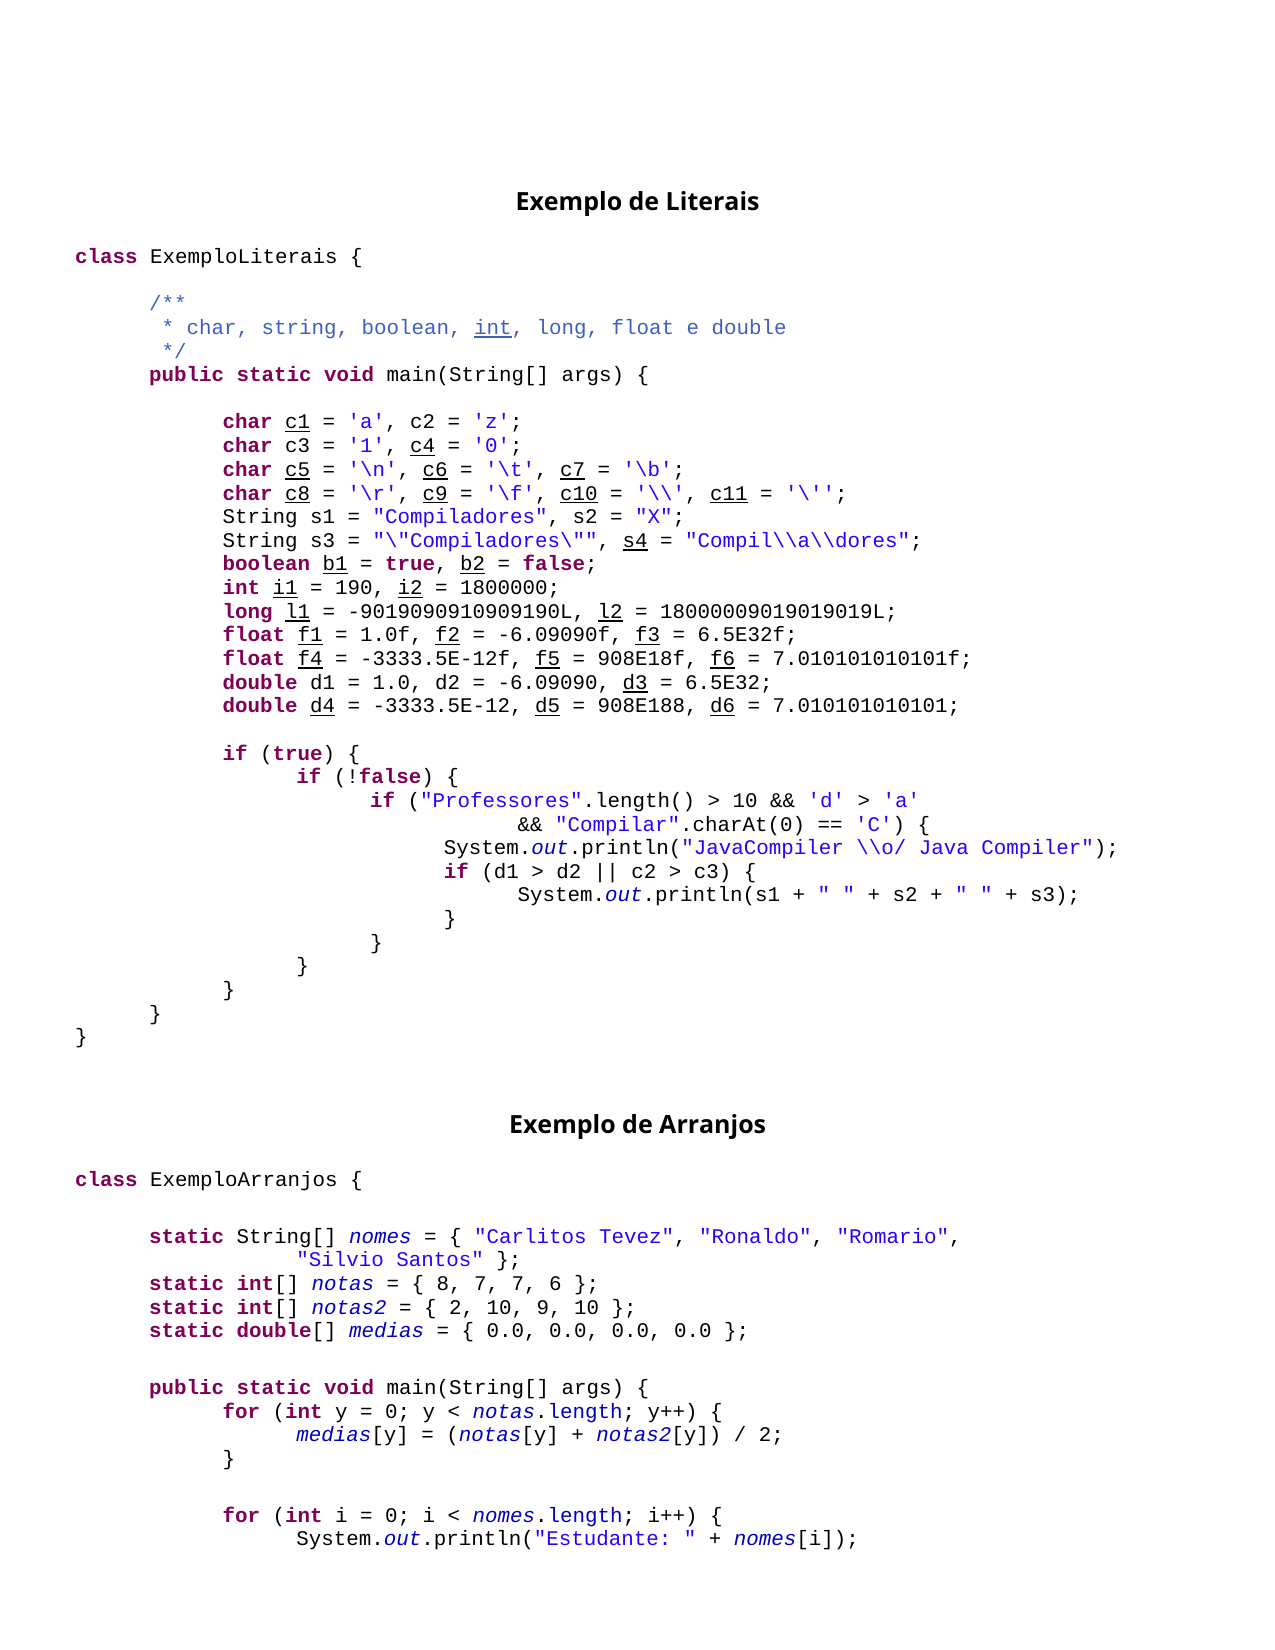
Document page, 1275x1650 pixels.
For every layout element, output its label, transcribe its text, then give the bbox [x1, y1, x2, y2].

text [75, 364, 1200, 388]
text if (!false) { [75, 766, 1200, 790]
text Exemplo de Arranjos [75, 1107, 1200, 1141]
text for (int i = 0; i < nomes.length; i++) { [75, 1504, 1200, 1528]
text System.out.println("JavaCompiler \\o/ Java Compiler"); [75, 837, 1200, 861]
text } [75, 1026, 1200, 1050]
text */ [75, 341, 1200, 364]
text * char, string, boolean, int, long, float e double [75, 317, 1200, 341]
text class ExemploLiterais { [75, 246, 1200, 270]
text static double[] medias = { 0.0, 0.0, 0.0, 0.0 }; [75, 1320, 1200, 1344]
text public static void main(String[] args) { [75, 1377, 1200, 1401]
text static int[] notas2 = { 2, 10, 9, 10 }; [75, 1297, 1200, 1320]
text double d1 = 1.0, d2 = -6.09090, d3 = 6.5E32; [75, 672, 1200, 695]
text double d4 = -3333.5E-12, d5 = 908E188, d6 = 7.010101010101; [75, 695, 1200, 719]
text char c3 = '1', c4 = '0'; [75, 435, 1200, 459]
text "Silvio Santos" }; [75, 1249, 1200, 1273]
text int i1 = 190, i2 = 1800000; [75, 577, 1200, 601]
text boolean b1 = true, b2 = false; [75, 553, 1200, 577]
text String s1 = "Compiladores", s2 = "X"; [75, 506, 1200, 530]
text && "Compilar".charAt(0) == 'C') { [75, 813, 1200, 837]
text } [75, 932, 1200, 955]
text static int[] notas = { 8, 7, 7, 6 }; [75, 1273, 1200, 1297]
text long l1 = -9019090910909190L, l2 = 18000009019019019L; [75, 601, 1200, 624]
text medias[y] = (notas[y] + notas2[y]) / 2; [75, 1424, 1200, 1448]
text Exemplo de Literais [75, 184, 1200, 218]
text float f1 = 1.0f, f2 = -6.09090f, f3 = 6.5E32f; [75, 624, 1200, 648]
text /** [75, 293, 1200, 317]
text char c5 = '\n', c6 = '\t', c7 = '\b'; [75, 459, 1200, 482]
text String s3 = "\"Compiladores\"", s4 = "Compil\\a\\dores"; [75, 530, 1200, 553]
text char c1 = 'a', c2 = 'z'; [75, 412, 1200, 435]
text char c8 = '\r', c9 = '\f', c10 = '\\', c11 = '\''; [75, 482, 1200, 506]
text System.out.println("Estudante: " + nomes[i]); [75, 1528, 1200, 1552]
text } [75, 979, 1200, 1003]
text } [75, 955, 1200, 979]
text static String[] nomes = { "Carlitos Tevez", "Ronaldo", "Romario", [75, 1226, 1200, 1249]
text } [75, 1003, 1200, 1026]
text float f4 = -3333.5E-12f, f5 = 908E18f, f6 = 7.010101010101f; [75, 648, 1200, 672]
text if (d1 > d2 || c2 > c3) { [75, 861, 1200, 884]
text if ("Professores".length() > 10 && 'd' > 'a' [75, 790, 1200, 813]
text class ExemploArranjos { [75, 1169, 1200, 1193]
text } [75, 1448, 1200, 1472]
text if (true) { [75, 743, 1200, 766]
text } [75, 908, 1200, 932]
text for (int y = 0; y < notas.length; y++) { [75, 1401, 1200, 1424]
text System.out.println(s1 + " " + s2 + " " + s3); [75, 884, 1200, 908]
